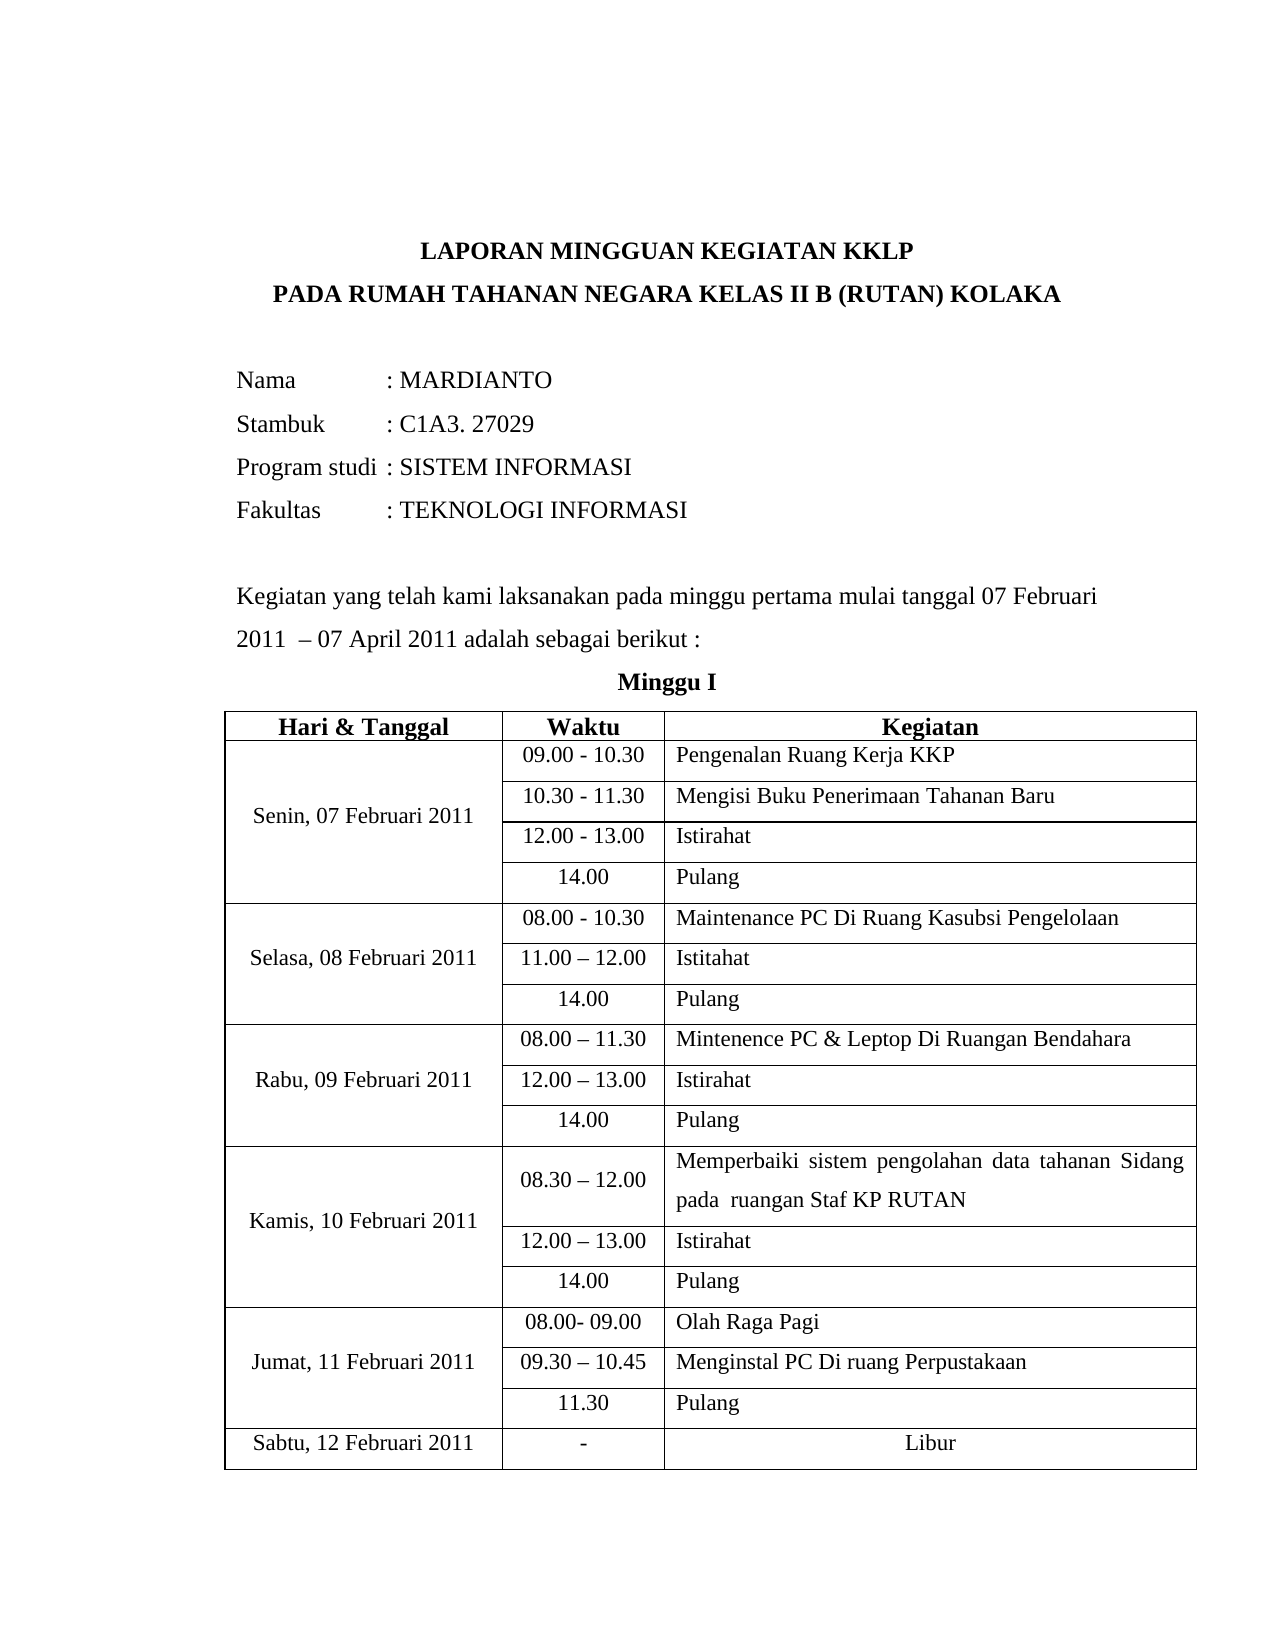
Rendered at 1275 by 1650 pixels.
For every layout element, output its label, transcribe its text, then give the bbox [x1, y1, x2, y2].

table_cell Rabu, 09 Februari 2011 [226, 1025, 502, 1146]
table_cell 09.00 - 10.30 [503, 741, 664, 781]
text Minggu I [236, 667, 1098, 696]
table_cell - [503, 1429, 664, 1469]
table_cell 12.00 - 13.00 [503, 823, 664, 862]
table_header Hari & Tanggal [226, 712, 502, 740]
table_cell 14.00 [503, 1106, 664, 1146]
table_cell 09.30 – 10.45 [503, 1348, 664, 1388]
table_cell Pulang [665, 1106, 1196, 1146]
table_header Waktu [503, 712, 664, 740]
table_cell 14.00 [503, 1267, 664, 1307]
table_cell 12.00 – 13.00 [503, 1227, 664, 1266]
table_cell Olah Raga Pagi [665, 1308, 1196, 1347]
table_cell Pengenalan Ruang Kerja KKP [665, 741, 1196, 781]
table_cell Kamis, 10 Februari 2011 [226, 1147, 502, 1307]
text Program studi : SISTEM INFORMASI [236, 452, 1098, 481]
table_cell Pulang [665, 1389, 1196, 1428]
table_cell 10.30 - 11.30 [503, 782, 664, 821]
table_cell Istirahat [665, 1066, 1196, 1105]
table_cell Memperbaiki sistem pengolahan data tahanan Sidang pada ruangan Staf KP RUTAN [665, 1147, 1196, 1226]
table_cell 08.00 – 11.30 [503, 1025, 664, 1064]
text Kegiatan yang telah kami laksanakan pada minggu pertama mulai tanggal 07 Februari 2011 – 07 April 2011 adalah sebagai berikut : [236, 581, 1098, 653]
table_cell Menginstal PC Di ruang Perpustakaan [665, 1348, 1196, 1388]
table_cell Mengisi Buku Penerimaan Tahanan Baru [665, 782, 1196, 821]
table_cell 12.00 – 13.00 [503, 1066, 664, 1105]
table_cell Pulang [665, 1267, 1196, 1307]
table_cell 08.30 – 12.00 [503, 1147, 664, 1226]
table_header Kegiatan [665, 712, 1196, 740]
table_cell 14.00 [503, 985, 664, 1024]
table_cell Libur [665, 1429, 1196, 1469]
table_cell Pulang [665, 863, 1196, 902]
table_cell Mintenence PC & Leptop Di Ruangan Bendahara [665, 1025, 1196, 1064]
text LAPORAN MINGGUAN KEGIATAN KKLP [236, 236, 1098, 265]
text Fakultas : TEKNOLOGI INFORMASI [236, 495, 1098, 524]
text Nama : MARDIANTO [236, 366, 1098, 394]
table_cell Jumat, 11 Februari 2011 [226, 1308, 502, 1428]
table_cell Istirahat [665, 823, 1196, 862]
table_cell 08.00- 09.00 [503, 1308, 664, 1347]
table_cell 11.30 [503, 1389, 664, 1428]
table_cell 11.00 – 12.00 [503, 944, 664, 983]
table_cell Istitahat [665, 944, 1196, 983]
text Stambuk : C1A3. 27029 [236, 409, 1098, 437]
table_cell Pulang [665, 985, 1196, 1024]
table_cell Istirahat [665, 1227, 1196, 1266]
text PADA RUMAH TAHANAN NEGARA KELAS II B (RUTAN) KOLAKA [236, 279, 1098, 308]
table_cell 14.00 [503, 863, 664, 902]
table_cell Selasa, 08 Februari 2011 [226, 904, 502, 1024]
table_cell Senin, 07 Februari 2011 [226, 741, 502, 902]
table_cell Maintenance PC Di Ruang Kasubsi Pengelolaan [665, 904, 1196, 943]
table_cell 08.00 - 10.30 [503, 904, 664, 943]
table_cell Sabtu, 12 Februari 2011 [226, 1429, 502, 1469]
